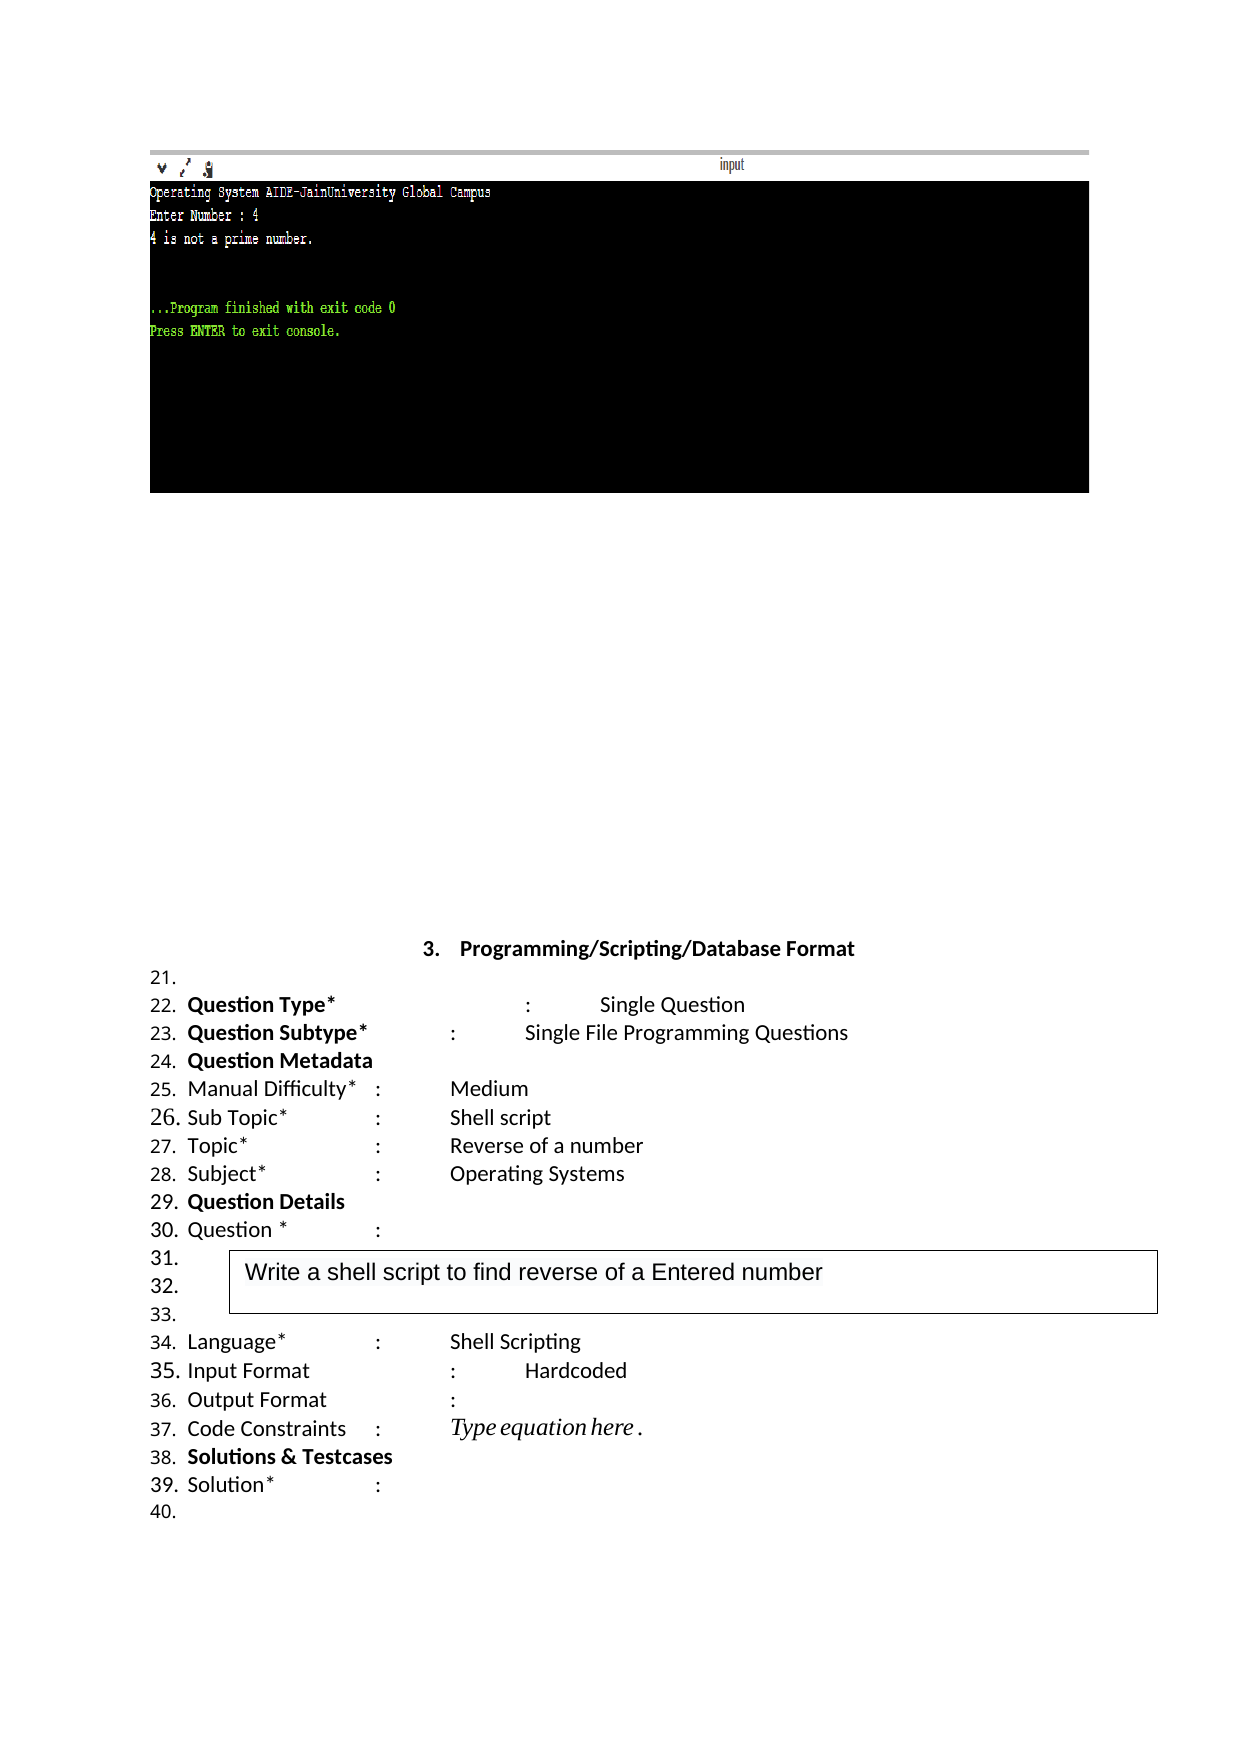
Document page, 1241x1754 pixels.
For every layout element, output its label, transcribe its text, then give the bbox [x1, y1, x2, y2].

list Programming/Scripting/Database Format [187, 934, 1090, 962]
list Output Format : [150, 1385, 1090, 1413]
list Solution* : [150, 1470, 1090, 1498]
list Question Type* : Single Question [150, 990, 1090, 1018]
list Manual Difficulty* : Medium [150, 1074, 1090, 1102]
list Question * : [150, 1215, 1090, 1243]
list Language* : Shell Scripting [150, 1327, 1090, 1355]
list Question Details [150, 1187, 1090, 1215]
list Input Format : Hardcoded [150, 1355, 1090, 1385]
list Code Constraints : [150, 1413, 1090, 1442]
list Sub Topic* : Shell script [150, 1102, 1090, 1131]
list Topic* : Reverse of a number [150, 1131, 1090, 1159]
list Solutions & Testcases [150, 1442, 1090, 1470]
list Question Metadata [150, 1046, 1090, 1074]
picture [150, 150, 1090, 493]
list Question Subtype* : Single File Programming Questions [150, 1018, 1090, 1046]
list Subject* : Operating Systems [150, 1159, 1090, 1187]
